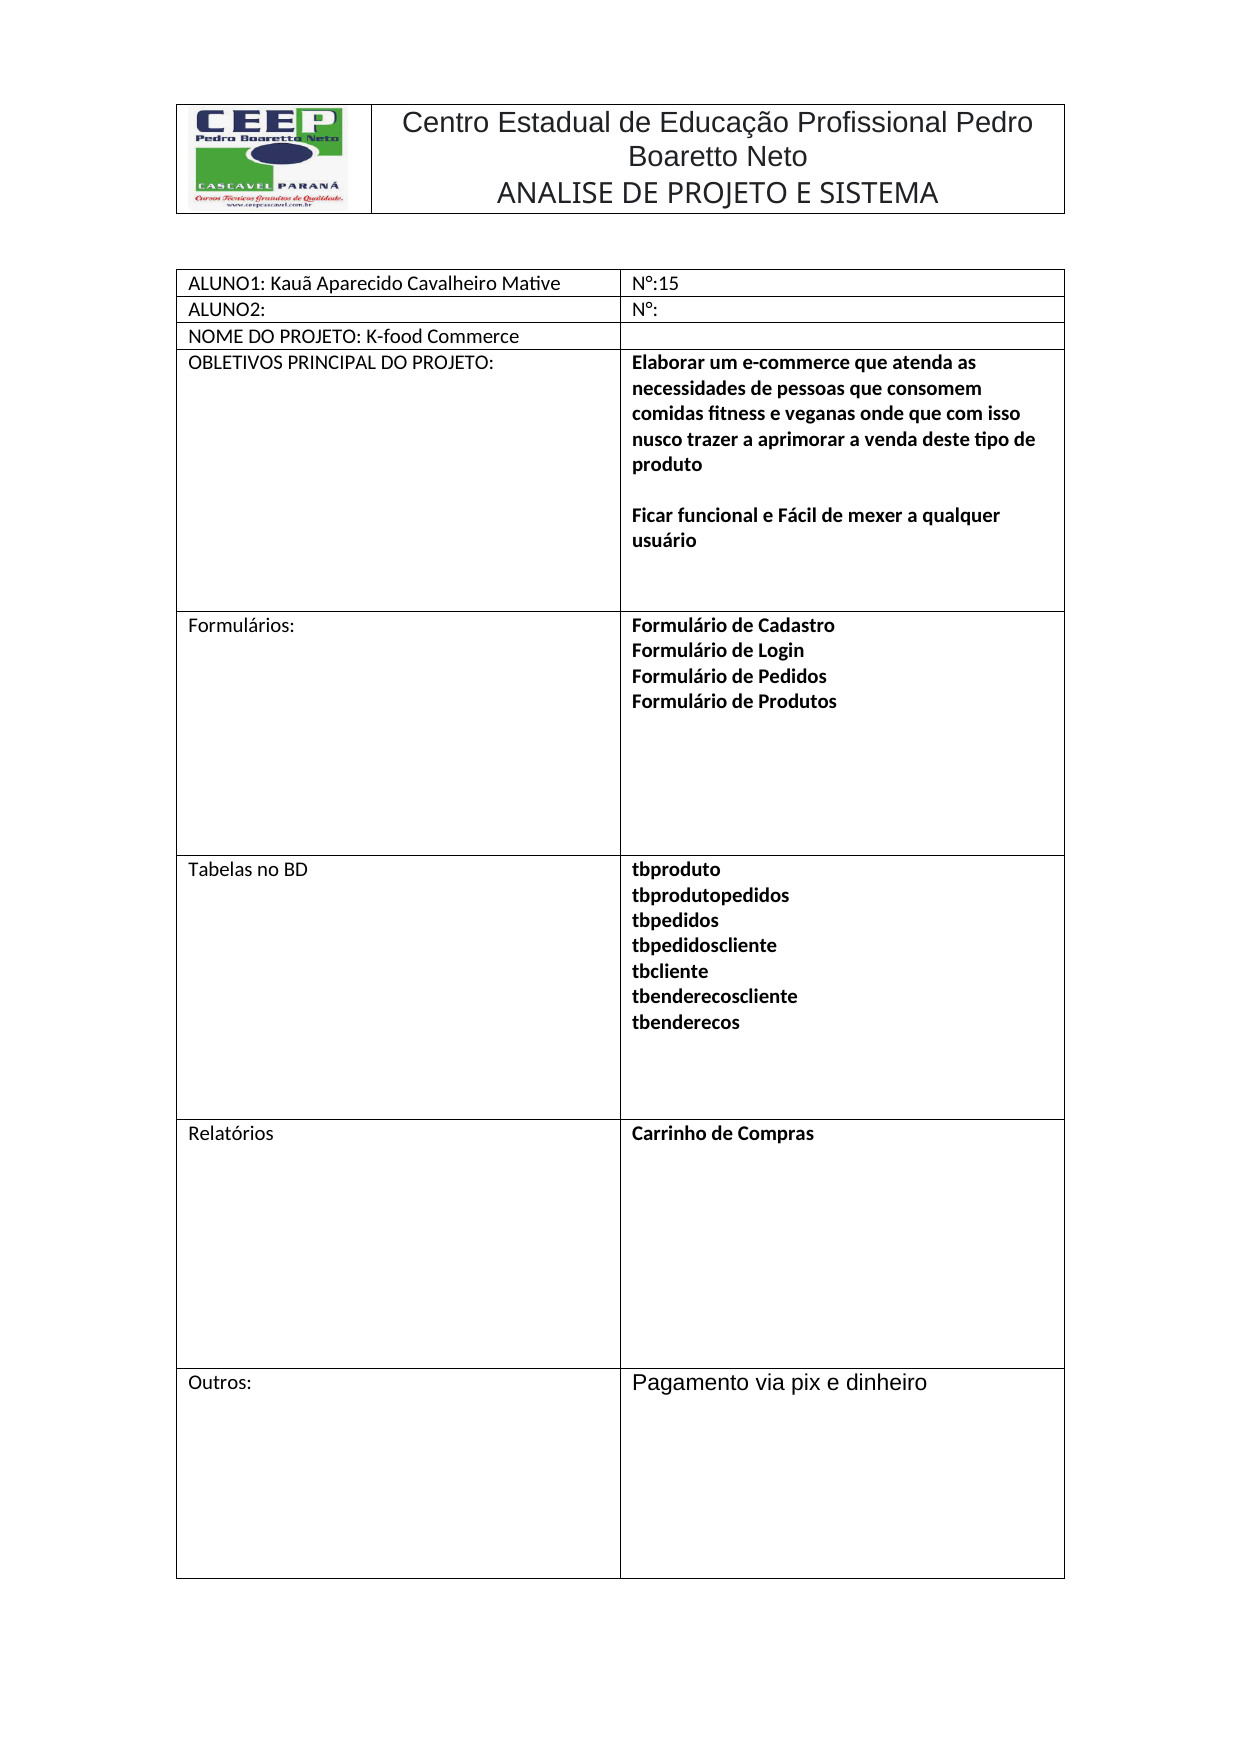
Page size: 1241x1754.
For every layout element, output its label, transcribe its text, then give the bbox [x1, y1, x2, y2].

table_cell tbproduto tbprodutopedidos tbpedidos tbpedidoscliente tbcliente tbenderecoscliente tbenderecos [621, 856, 1064, 1119]
table_cell OBLETIVOS PRINCIPAL DO PROJETO: [177, 350, 620, 611]
table_cell Pagamento via pix e dinheiro [621, 1369, 1064, 1578]
table_cell ALUNO2: [177, 297, 620, 322]
table_header ALUNO1: Kauã Aparecido Cavalheiro Mative [177, 270, 620, 296]
table_cell Relatórios [177, 1120, 620, 1368]
table_cell N°: [621, 297, 1064, 322]
table_header N°:15 [621, 270, 1064, 296]
table_cell Carrinho de Compras [621, 1120, 1064, 1368]
table_cell [621, 323, 1064, 348]
table_cell Outros: [177, 1369, 620, 1578]
picture [188, 105, 349, 213]
table_cell Formulário de Cadastro Formulário de Login Formulário de Pedidos Formulário de Produtos [621, 612, 1064, 855]
table_cell NOME DO PROJETO: K-food Commerce [177, 323, 620, 348]
table_cell Elaborar um e-commerce que atenda as necessidades de pessoas que consomem comidas fitness e veganas onde que com isso nusco trazer a aprimorar a venda deste tipo de produto Ficar funcional e Fácil de mexer a qualquer usuário [621, 350, 1064, 611]
table_cell Tabelas no BD [177, 856, 620, 1119]
table_cell Formulários: [177, 612, 620, 855]
